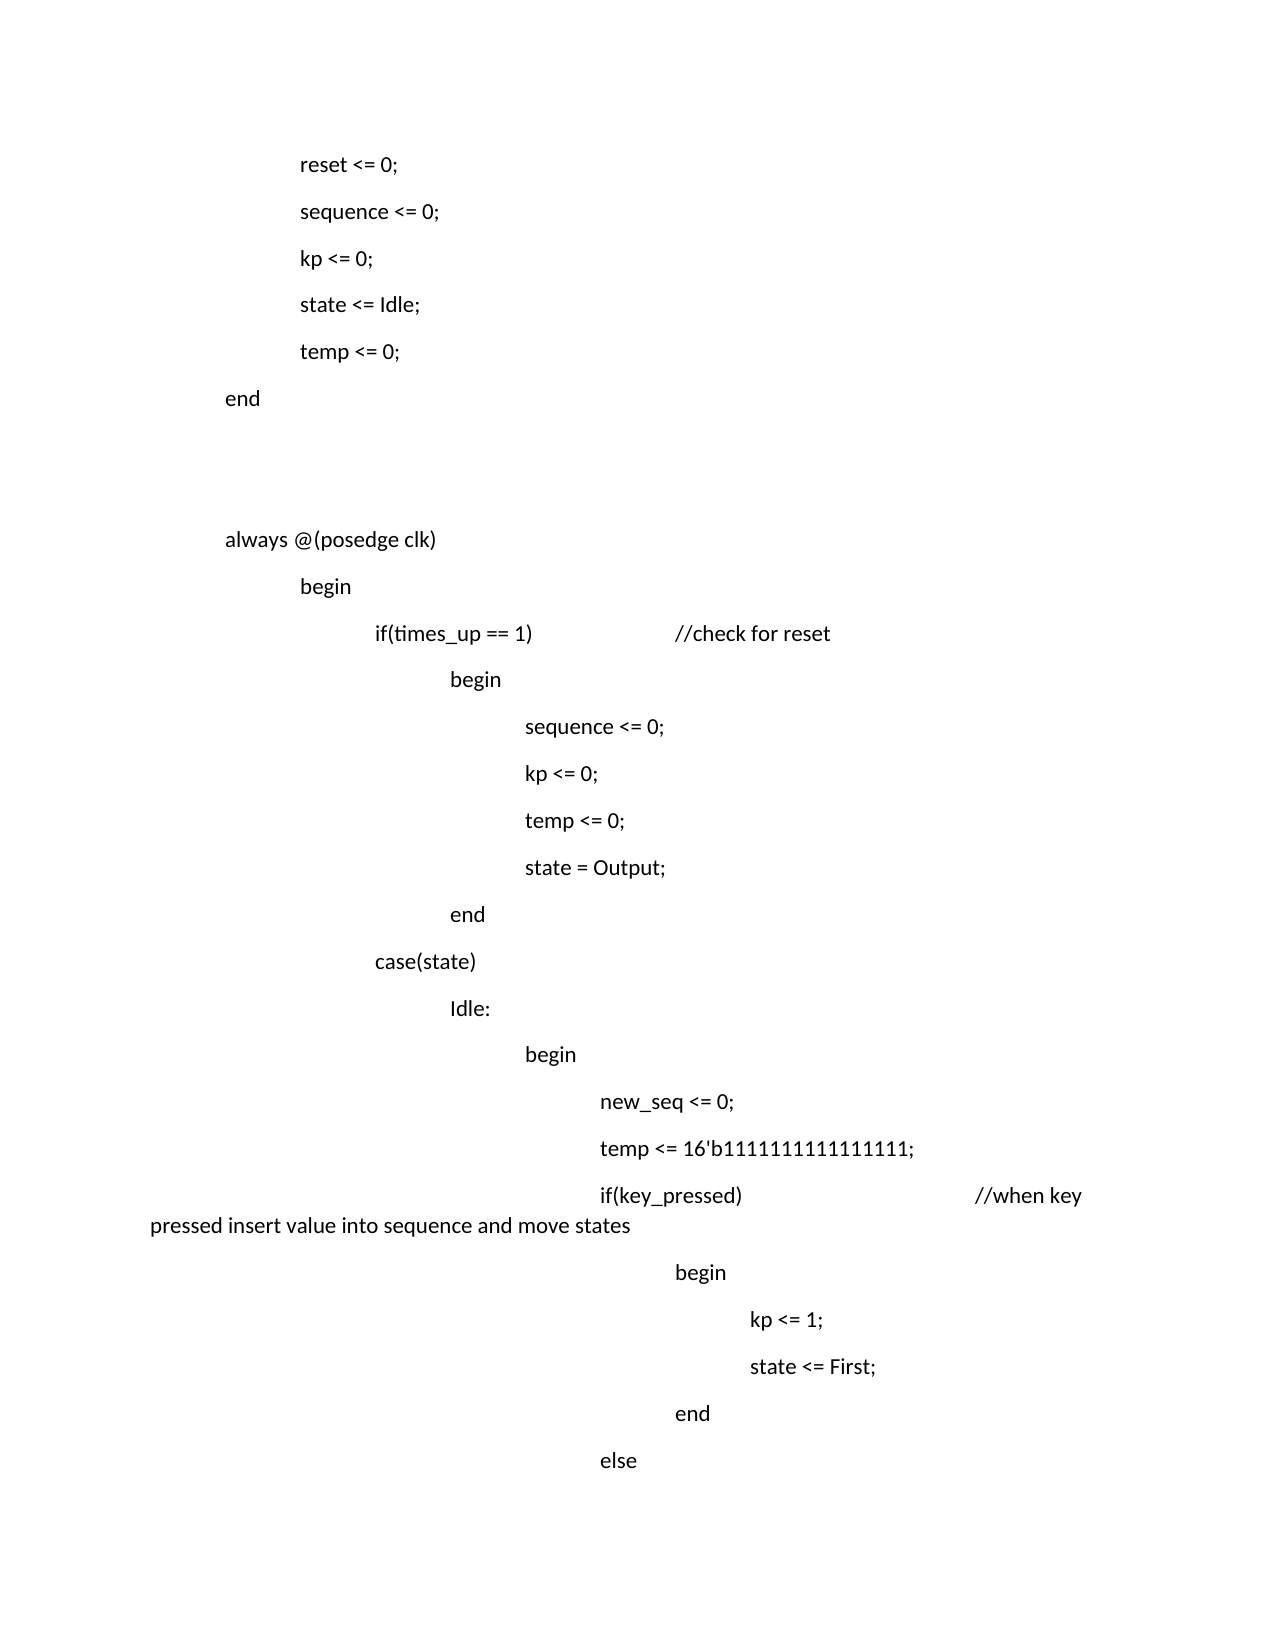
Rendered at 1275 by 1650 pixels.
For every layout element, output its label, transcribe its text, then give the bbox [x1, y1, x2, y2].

text new_seq <= 0; [150, 1087, 1125, 1116]
text kp <= 1; [150, 1305, 1125, 1333]
text begin [150, 1258, 1125, 1286]
text Idle: [150, 994, 1125, 1022]
text begin [150, 666, 1125, 694]
text temp <= 16'b1111111111111111; [150, 1134, 1125, 1162]
text state = Output; [150, 853, 1125, 881]
text state <= First; [150, 1352, 1125, 1380]
text begin [150, 1041, 1125, 1069]
text kp <= 0; [150, 759, 1125, 787]
text case(state) [150, 947, 1125, 975]
text end [150, 384, 1125, 412]
text sequence <= 0; [150, 712, 1125, 741]
text end [150, 1399, 1125, 1427]
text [150, 1181, 1125, 1239]
text temp <= 0; [150, 806, 1125, 834]
text else [150, 1446, 1125, 1474]
text if(times_up == 1) //check for reset [150, 619, 1125, 647]
text temp <= 0; [150, 337, 1125, 366]
text begin [150, 572, 1125, 600]
text kp <= 0; [150, 244, 1125, 272]
text state <= Idle; [150, 291, 1125, 319]
text sequence <= 0; [150, 197, 1125, 225]
text reset <= 0; [150, 150, 1125, 178]
text end [150, 900, 1125, 928]
text always @(posedge clk) [150, 525, 1125, 553]
